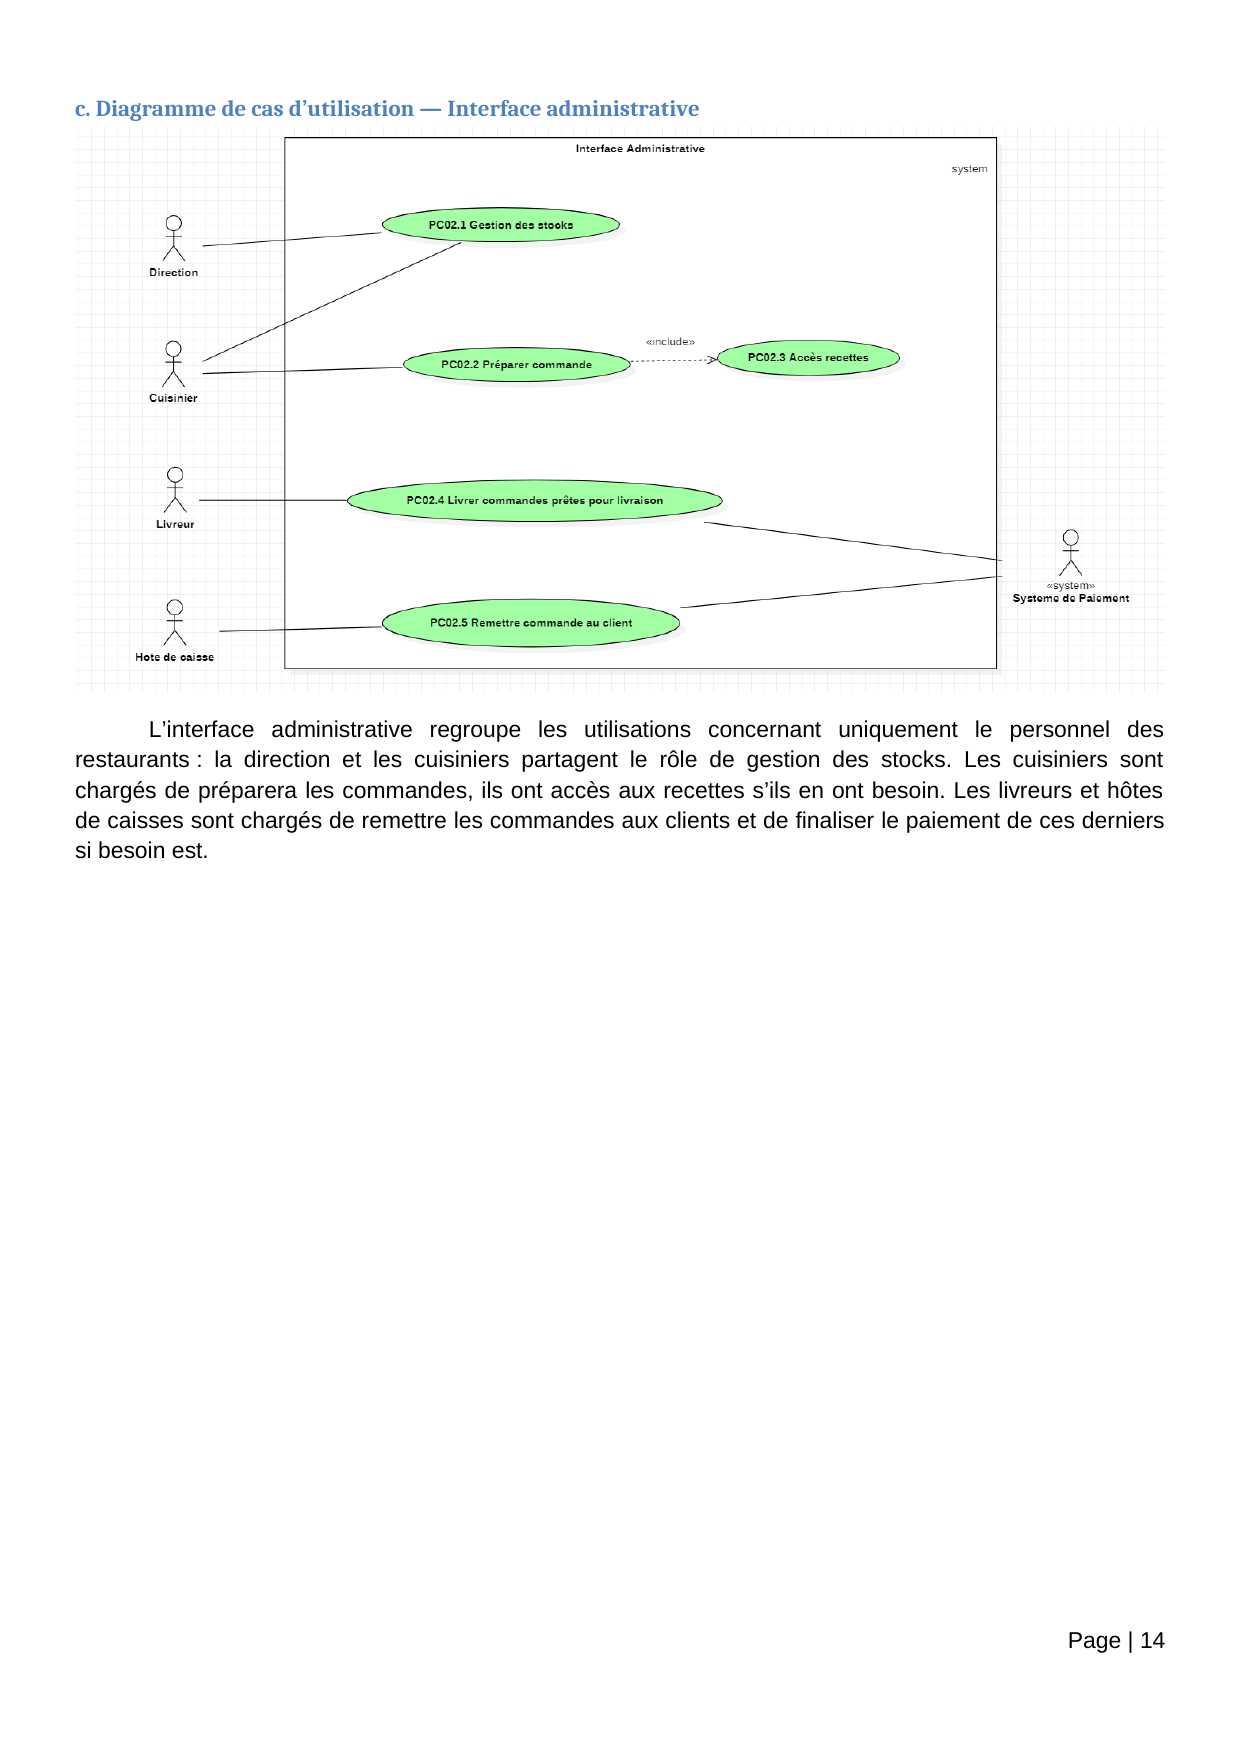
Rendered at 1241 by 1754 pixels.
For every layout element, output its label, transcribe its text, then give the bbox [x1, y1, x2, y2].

subtitle c. Diagramme de cas d’utilisation — Interface administrative [75, 96, 1165, 122]
picture [75, 126, 1166, 692]
text L’interface administrative regroupe les utilisations concernant uniquement le personnel des restaurants : la direction et les cuisiniers partagent le rôle de gestion des stocks. Les cuisiniers sont chargés de préparera les commandes, ils ont accès aux recettes s’ils en ont besoin. Les livreurs et hôtes de caisses sont chargés de remettre les commandes aux clients et de finaliser le paiement de ces derniers si besoin est. [75, 716, 1165, 863]
